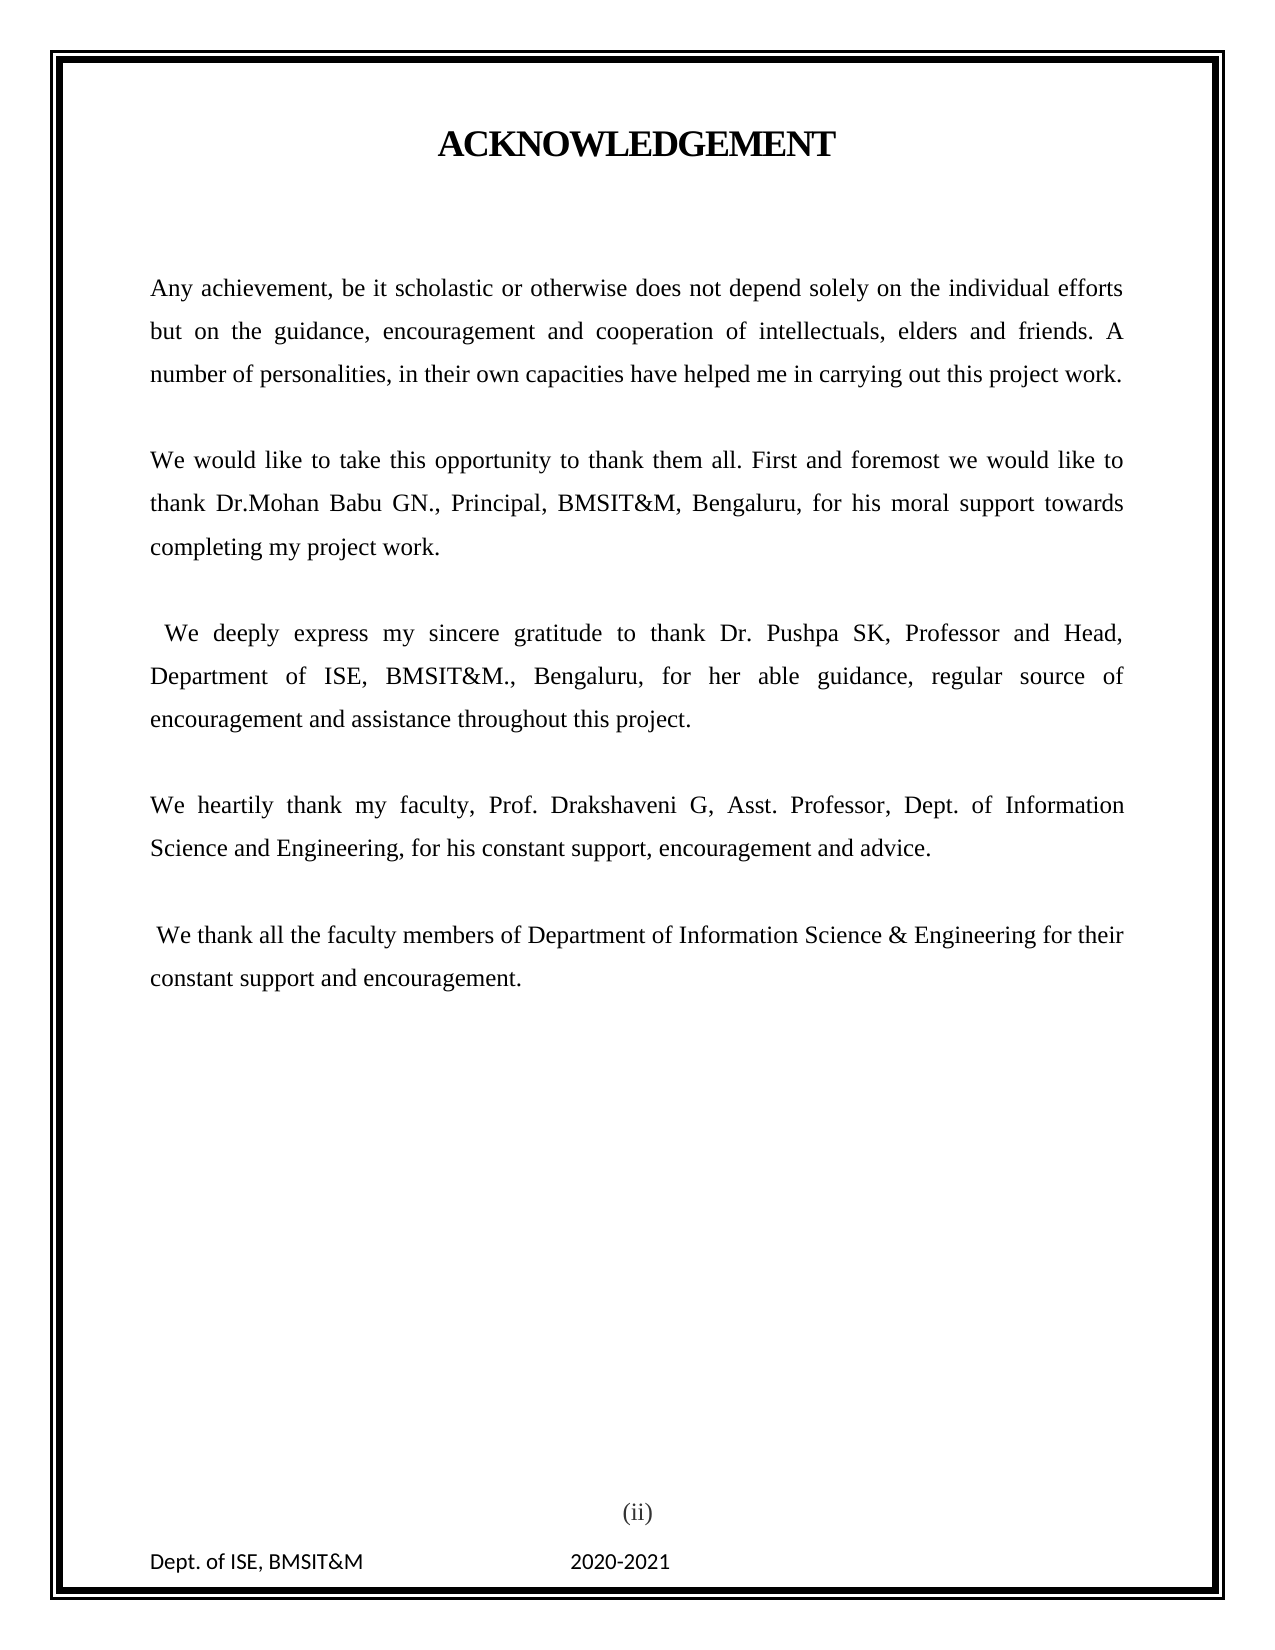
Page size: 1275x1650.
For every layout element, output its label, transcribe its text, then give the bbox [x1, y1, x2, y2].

text We heartily thank my faculty, Prof. Drakshaveni G, Asst. Professor, Dept. of Information Science and Engineering, for his constant support, encouragement and advice. [150, 790, 1125, 862]
text (ii) [150, 1497, 1125, 1526]
text ACKNOWLEDGEMENT [150, 122, 1125, 165]
text Any achievement, be it scholastic or otherwise does not depend solely on the individual efforts but on the guidance, encouragement and cooperation of intellectuals, elders and friends. A number of personalities, in their own capacities have helped me in carrying out this project work. [150, 273, 1125, 388]
text We thank all the faculty members of Department of Information Science & Engineering for their constant support and encouragement. [150, 920, 1125, 992]
text We would like to take this opportunity to thank them all. First and foremost we would like to thank Dr.Mohan Babu GN., Principal, BMSIT&M, Bengaluru, for his moral support towards completing my project work. [150, 445, 1125, 560]
text We deeply express my sincere gratitude to thank Dr. Pushpa SK, Professor and Head, Department of ISE, BMSIT&M., Bengaluru, for her able guidance, regular source of encouragement and assistance throughout this project. [150, 618, 1125, 733]
